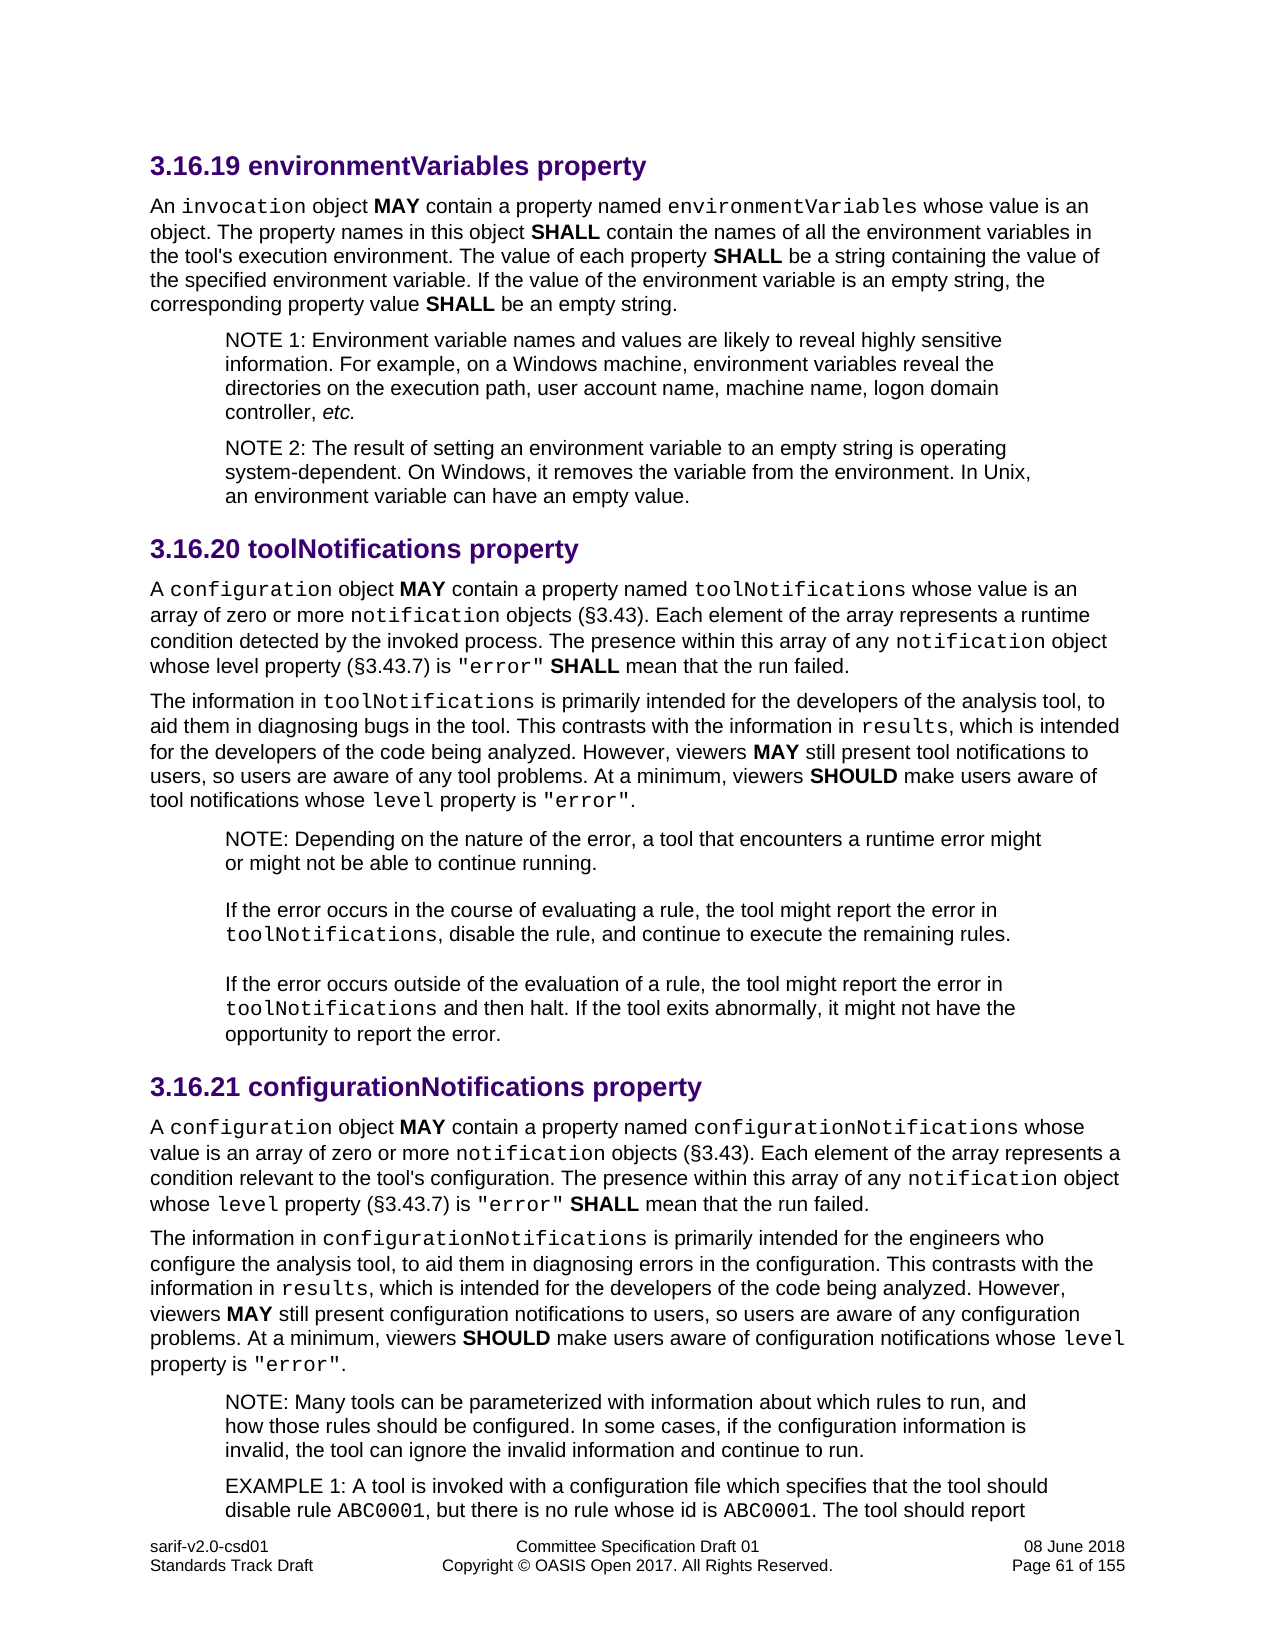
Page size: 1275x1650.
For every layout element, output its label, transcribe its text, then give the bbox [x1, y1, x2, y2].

text An invocation object MAY contain a property named environmentVariables whose value is an object. The property names in this object SHALL contain the names of all the environment variables in the tool's execution environment. The value of each property SHALL be a string containing the value of the specified environment variable. If the value of the environment variable is an empty string, the corresponding property value SHALL be an empty string. [150, 194, 1125, 315]
text A configuration object MAY contain a property named configurationNotifications whose value is an array of zero or more notification objects (§3.43). Each element of the array represents a condition relevant to the tool's configuration. The presence within this array of any notification object whose level property (§3.43.6) is "error" SHALL mean that the run failed. [150, 1114, 1125, 1218]
text A configuration object MAY contain a property named toolNotifications whose value is an array of zero or more notification objects (§3.43). Each element of the array represents a runtime condition detected by the invoked process. The presence within this array of any notification object whose level property (§3.43.6) is "error" SHALL mean that the run failed. [150, 577, 1125, 680]
text NOTE 1: Environment variable names and values are likely to reveal highly sensitive information. For example, on a Windows machine, environment variables reveal the directories on the execution path, user account name, machine name, logon domain controller, etc. [225, 328, 1050, 424]
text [225, 1474, 1050, 1524]
text NOTE: Many tools can be parameterized with information about which rules to run, and how those rules should be configured. In some cases, if the configuration information is invalid, the tool can ignore the invalid information and continue to run. [225, 1390, 1050, 1462]
text The information in configurationNotifications is primarily intended for the engineers who configure the analysis tool, to aid them in diagnosing errors in the configuration. This contrasts with the information in results, which is intended for the developers of the code being analyzed. However, viewers MAY still present configuration notifications to users, so users are aware of any configuration problems. At a minimum, viewers SHOULD make users aware of configuration notifications whose level property is "error". [150, 1226, 1125, 1377]
subtitle environmentVariables property [150, 150, 1125, 181]
text NOTE 2: The result of setting an environment variable to an empty string is operating system-dependent. On Windows, it removes the variable from the environment. In Unix, an environment variable can have an empty value. [225, 436, 1050, 508]
text The information in toolNotifications is primarily intended for the developers of the analysis tool, to aid them in diagnosing bugs in the tool. This contrasts with the information in results, which is intended for the developers of the code being analyzed. However, viewers MAY still present tool notifications to users, so users are aware of any tool problems. At a minimum, viewers SHOULD make users aware of tool notifications whose level property is "error". [150, 688, 1125, 814]
subtitle toolNotifications property [150, 533, 1125, 564]
subtitle configurationNotifications property [150, 1071, 1125, 1102]
text NOTE: Depending on the nature of the error, a tool that encounters a runtime error might or might not be able to continue running. If the error occurs in the course of evaluating a rule, the tool might report the error in toolNotifications, disable the rule, and continue to execute the remaining rules. If the error occurs outside of the evaluation of a rule, the tool might report the error in toolNotifications and then halt. If the tool exits abnormally, it might not have the opportunity to report the error. [225, 826, 1050, 1046]
